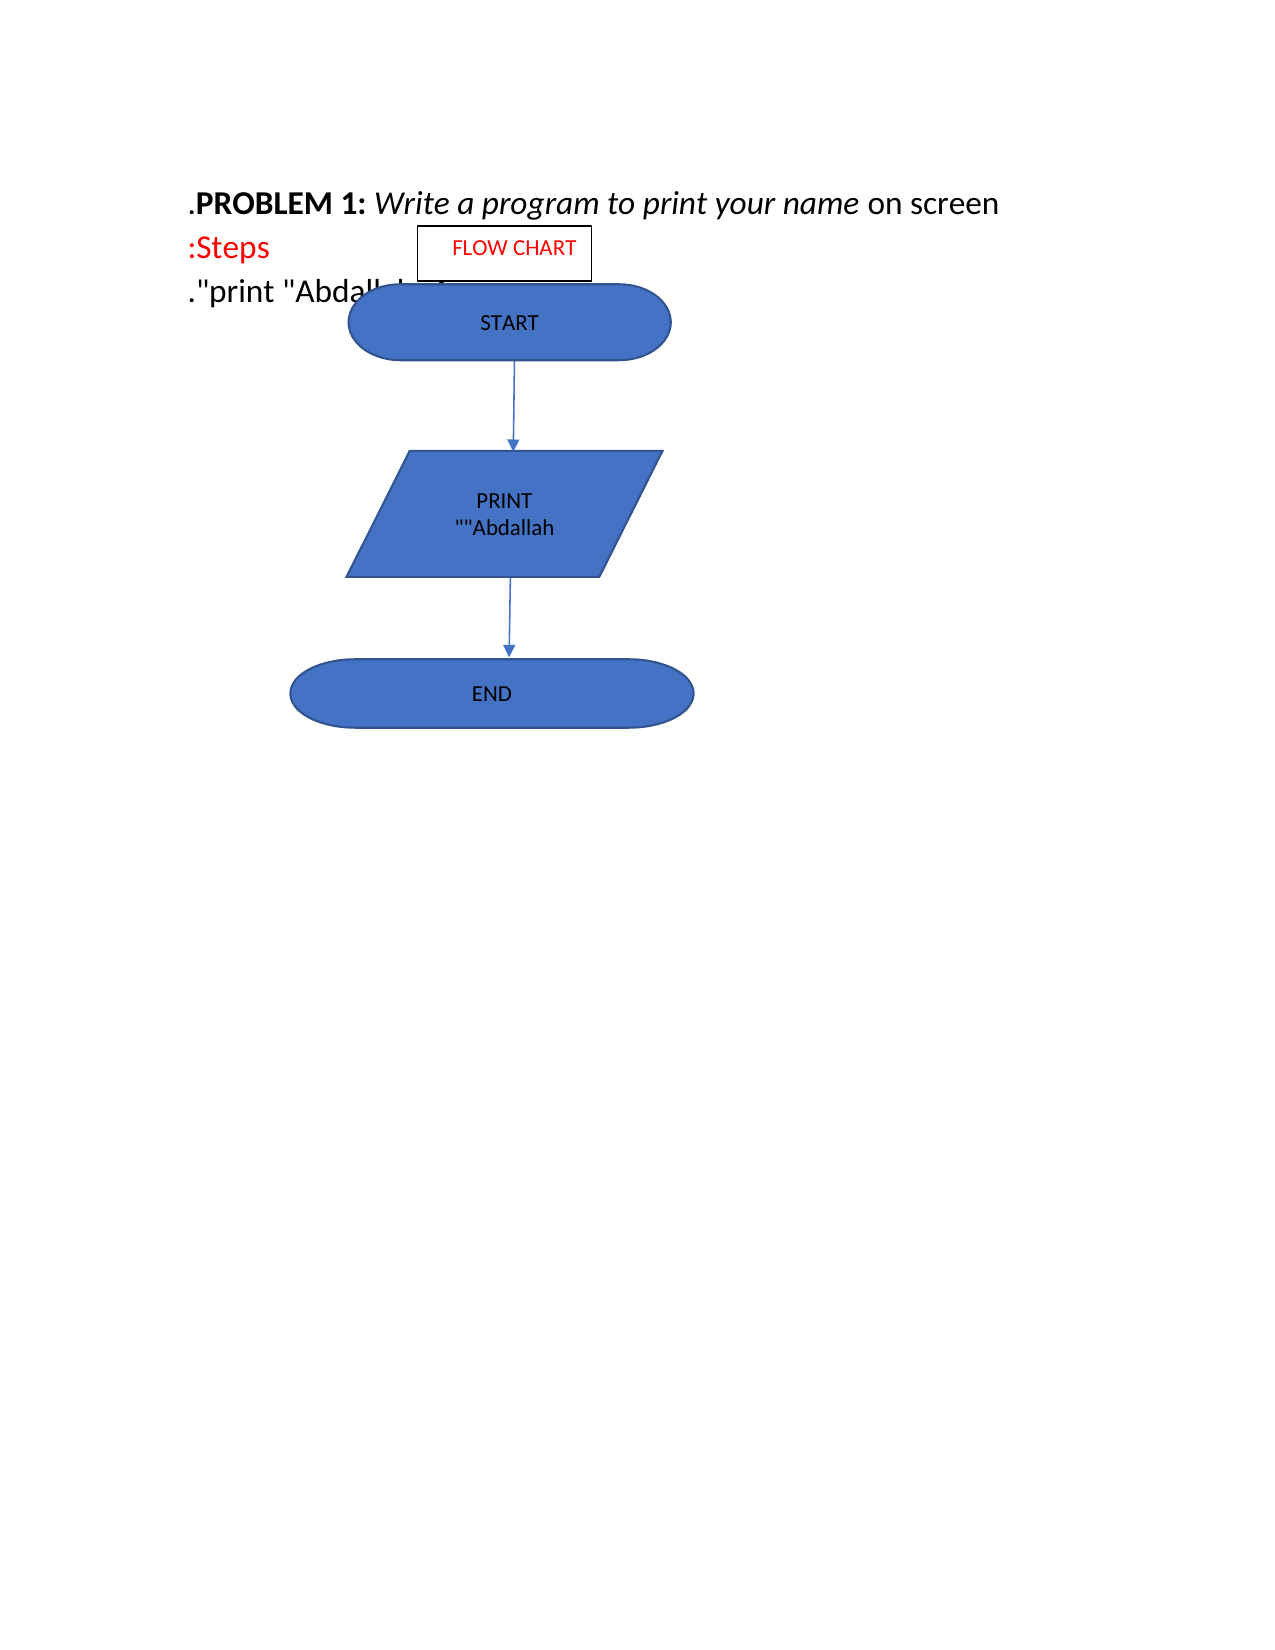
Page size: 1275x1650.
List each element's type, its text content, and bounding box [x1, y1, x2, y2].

text PROBLEM 1: Write a program to print your name on screen. Steps: 1- print "Abdallah". [187, 182, 1087, 311]
